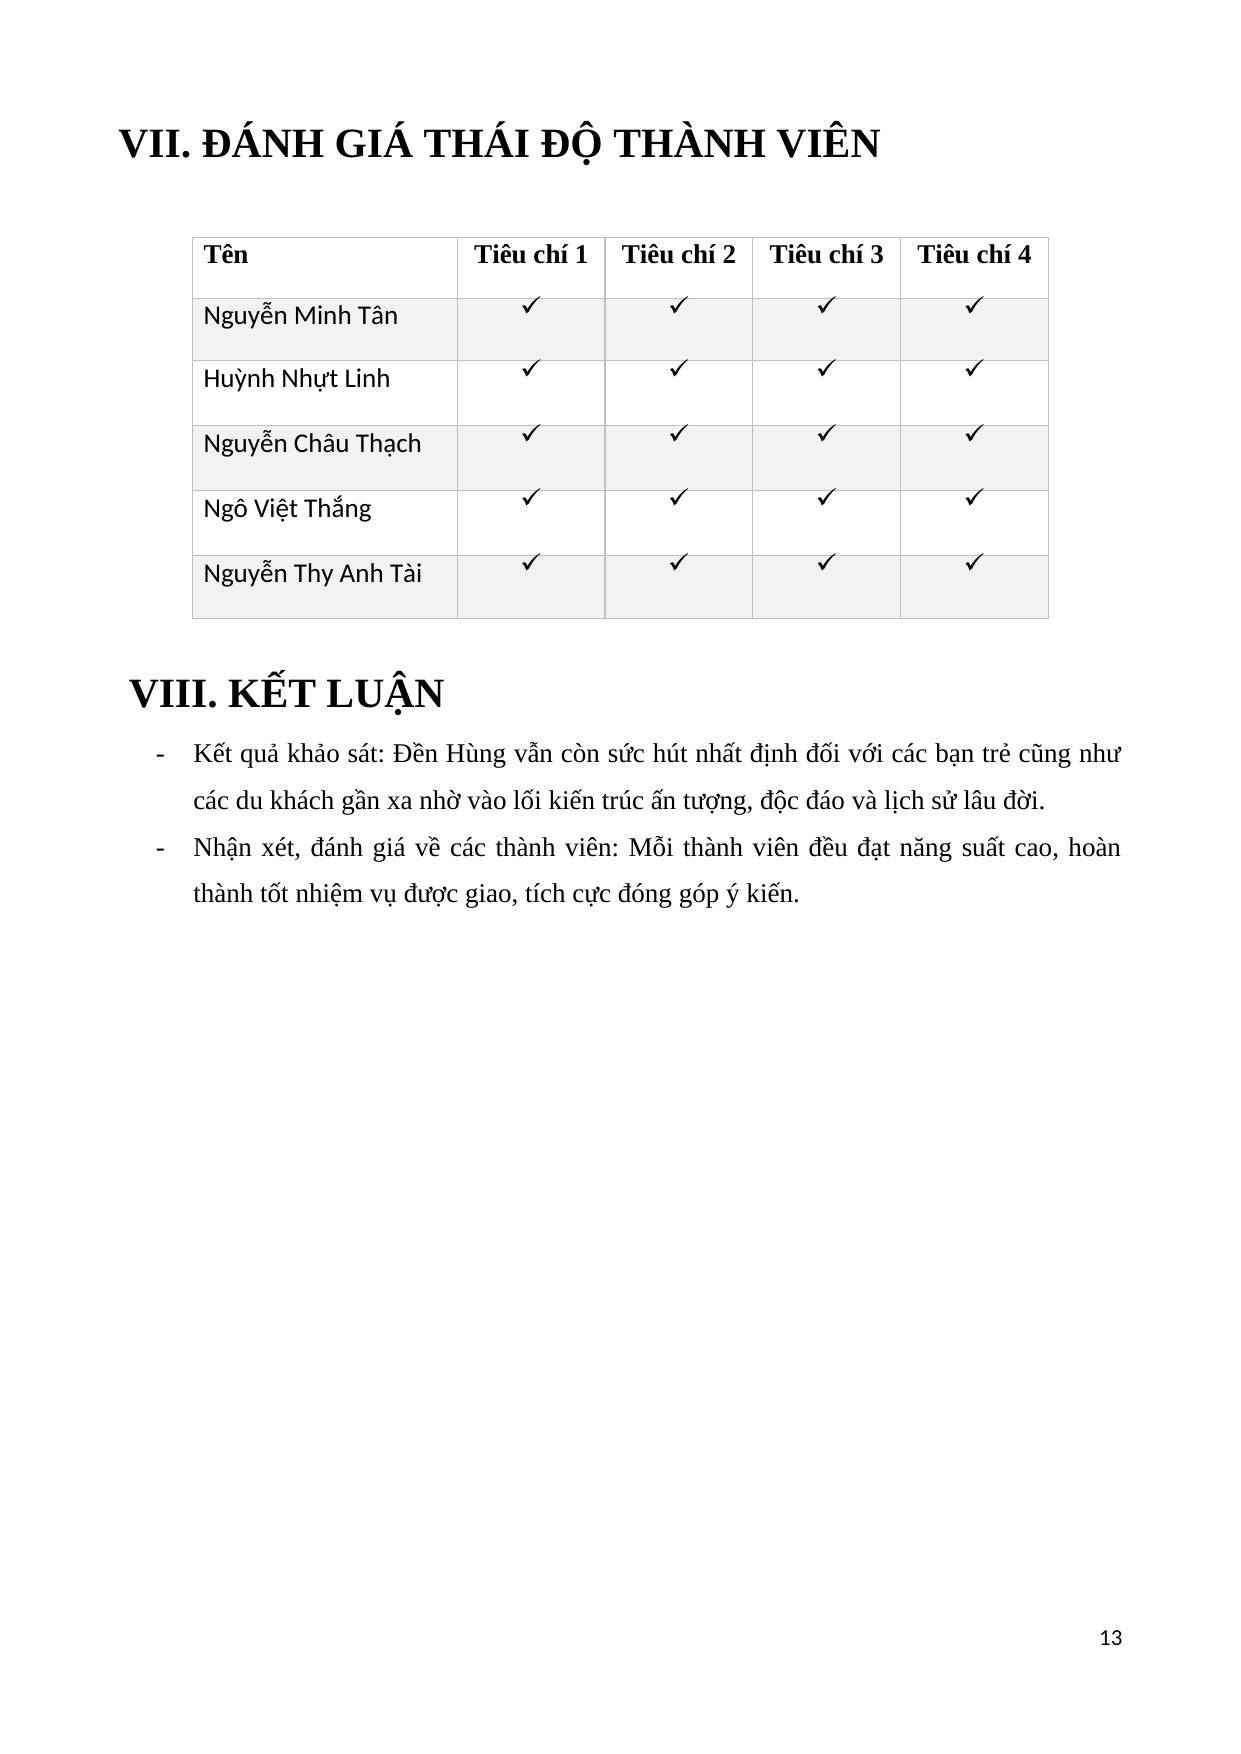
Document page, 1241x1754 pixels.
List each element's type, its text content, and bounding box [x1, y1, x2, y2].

table_header Tiêu chí 4 [901, 238, 1048, 297]
table_cell [753, 491, 900, 555]
table_header Tiêu chí 3 [753, 238, 900, 297]
table_cell Huỳnh Nhựt Linh [193, 361, 457, 425]
table_cell [753, 426, 900, 490]
table_cell [458, 426, 604, 490]
text VII. ĐÁNH GIÁ THÁI ĐỘ THÀNH VIÊN [118, 118, 1122, 166]
table_cell [458, 491, 604, 555]
table_header Tên [193, 238, 457, 297]
table_cell Nguyễn Minh Tân [193, 299, 457, 360]
list Kết quả khảo sát: Đền Hùng vẫn còn sức hút nhất định đối với các bạn trẻ cũng như các du khách gần xa nhờ vào lối kiến trúc ấn tượng, độc đáo và lịch sử lâu đời. [156, 737, 1122, 815]
table_cell [606, 361, 752, 425]
table_cell Ngô Việt Thắng [193, 491, 457, 555]
table_cell Nguyễn Thy Anh Tài [193, 556, 457, 618]
table_cell Nguyễn Châu Thạch [193, 426, 457, 490]
table_cell [753, 361, 900, 425]
table_cell [458, 361, 604, 425]
text VIII. KẾT LUẬN [118, 669, 1122, 717]
table_cell [753, 556, 900, 618]
table_cell [606, 426, 752, 490]
table_cell [606, 299, 752, 360]
table_cell [901, 299, 1048, 360]
list Nhận xét, đánh giá về các thành viên: Mỗi thành viên đều đạt năng suất cao, hoàn thành tốt nhiệm vụ được giao, tích cực đóng góp ý kiến. [156, 831, 1122, 908]
table_cell [606, 556, 752, 618]
table_cell [901, 491, 1048, 555]
table_header Tiêu chí 1 [458, 238, 604, 297]
table_cell [753, 299, 900, 360]
table_header Tiêu chí 2 [606, 238, 752, 297]
table_cell [901, 426, 1048, 490]
table_cell [901, 361, 1048, 425]
table_cell [458, 299, 604, 360]
table_cell [458, 556, 604, 618]
table_cell [606, 491, 752, 555]
table_cell [901, 556, 1048, 618]
